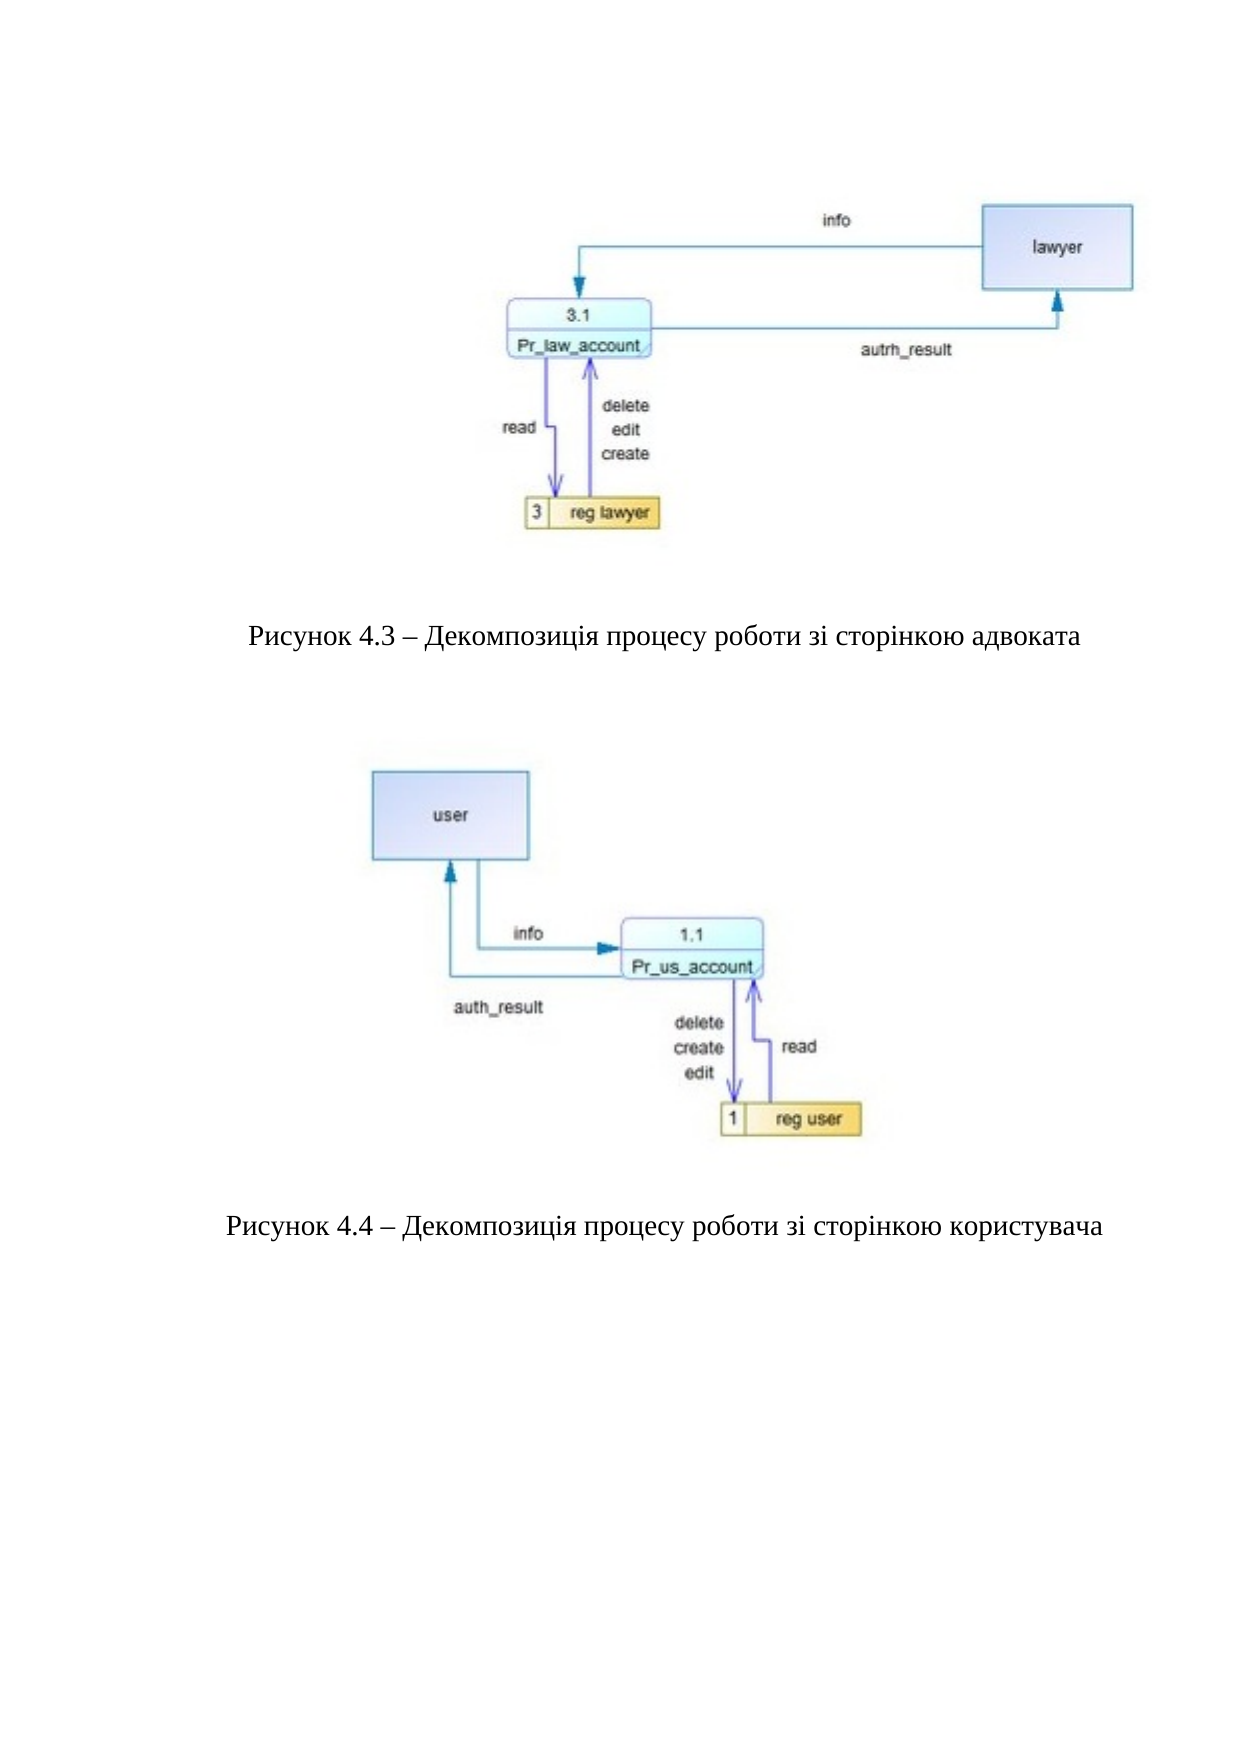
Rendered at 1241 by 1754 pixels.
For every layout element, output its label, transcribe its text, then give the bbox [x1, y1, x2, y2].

picture [177, 118, 1152, 594]
text Рисунок 4.4 – Декомпозиція процесу роботи зі сторінкою користувача [177, 1208, 1152, 1241]
picture [335, 737, 994, 1183]
text Рисунок 4.3 – Декомпозиція процесу роботи зі сторінкою адвоката [177, 618, 1152, 652]
